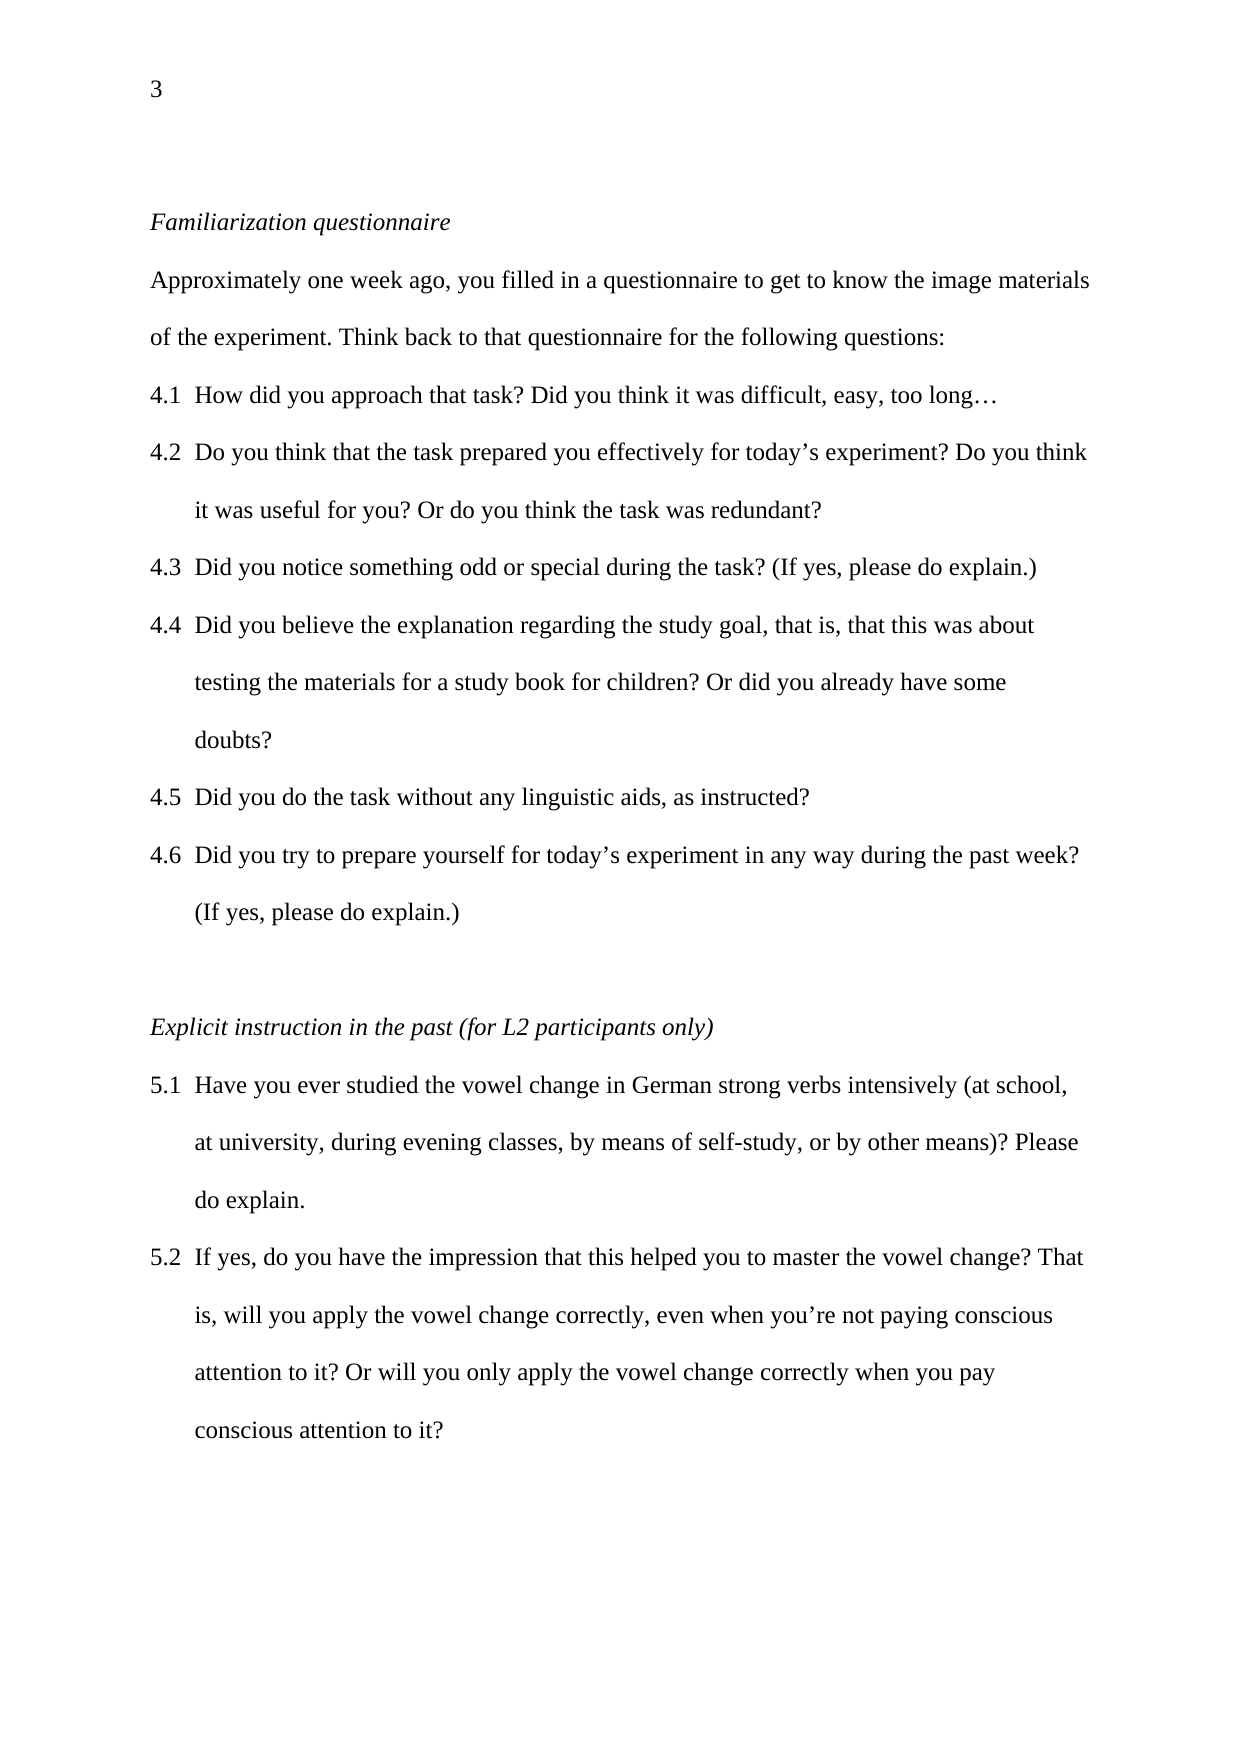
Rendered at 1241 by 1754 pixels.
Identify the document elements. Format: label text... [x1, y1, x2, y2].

list Did you believe the explanation regarding the study goal, that is, that this was about testing the materials for a study book for children? Or did you already have some doubts? [150, 610, 1090, 754]
list Did you try to prepare yourself for today’s experiment in any way during the past week? (If yes, please do explain.) [150, 840, 1090, 926]
list How did you approach that task? Did you think it was difficult, easy, too long… [150, 380, 1090, 409]
list Did you do the task without any linguistic aids, as instructed? [150, 782, 1090, 811]
list Did you notice something odd or special during the task? (If yes, please do explain.) [150, 552, 1090, 581]
text Explicit instruction in the past (for L2 participants only) [150, 1012, 1090, 1041]
list If yes, do you have the impression that this helped you to master the vowel change? That is, will you apply the vowel change correctly, even when you’re not paying conscious attention to it? Or will you only apply the vowel change correctly when you pay conscious attention to it? [150, 1242, 1090, 1444]
list Have you ever studied the vowel change in German strong verbs intensively (at school, at university, during evening classes, by means of self-study, or by other means)? Please do explain. [150, 1070, 1090, 1214]
text Familiarization questionnaire [150, 207, 1090, 236]
list Do you think that the task prepared you effectively for today’s experiment? Do you think it was useful for you? Or do you think the task was redundant? [150, 437, 1090, 524]
text Approximately one week ago, you filled in a questionnaire to get to know the image materials of the experiment. Think back to that questionnaire for the following questions: [150, 265, 1090, 351]
